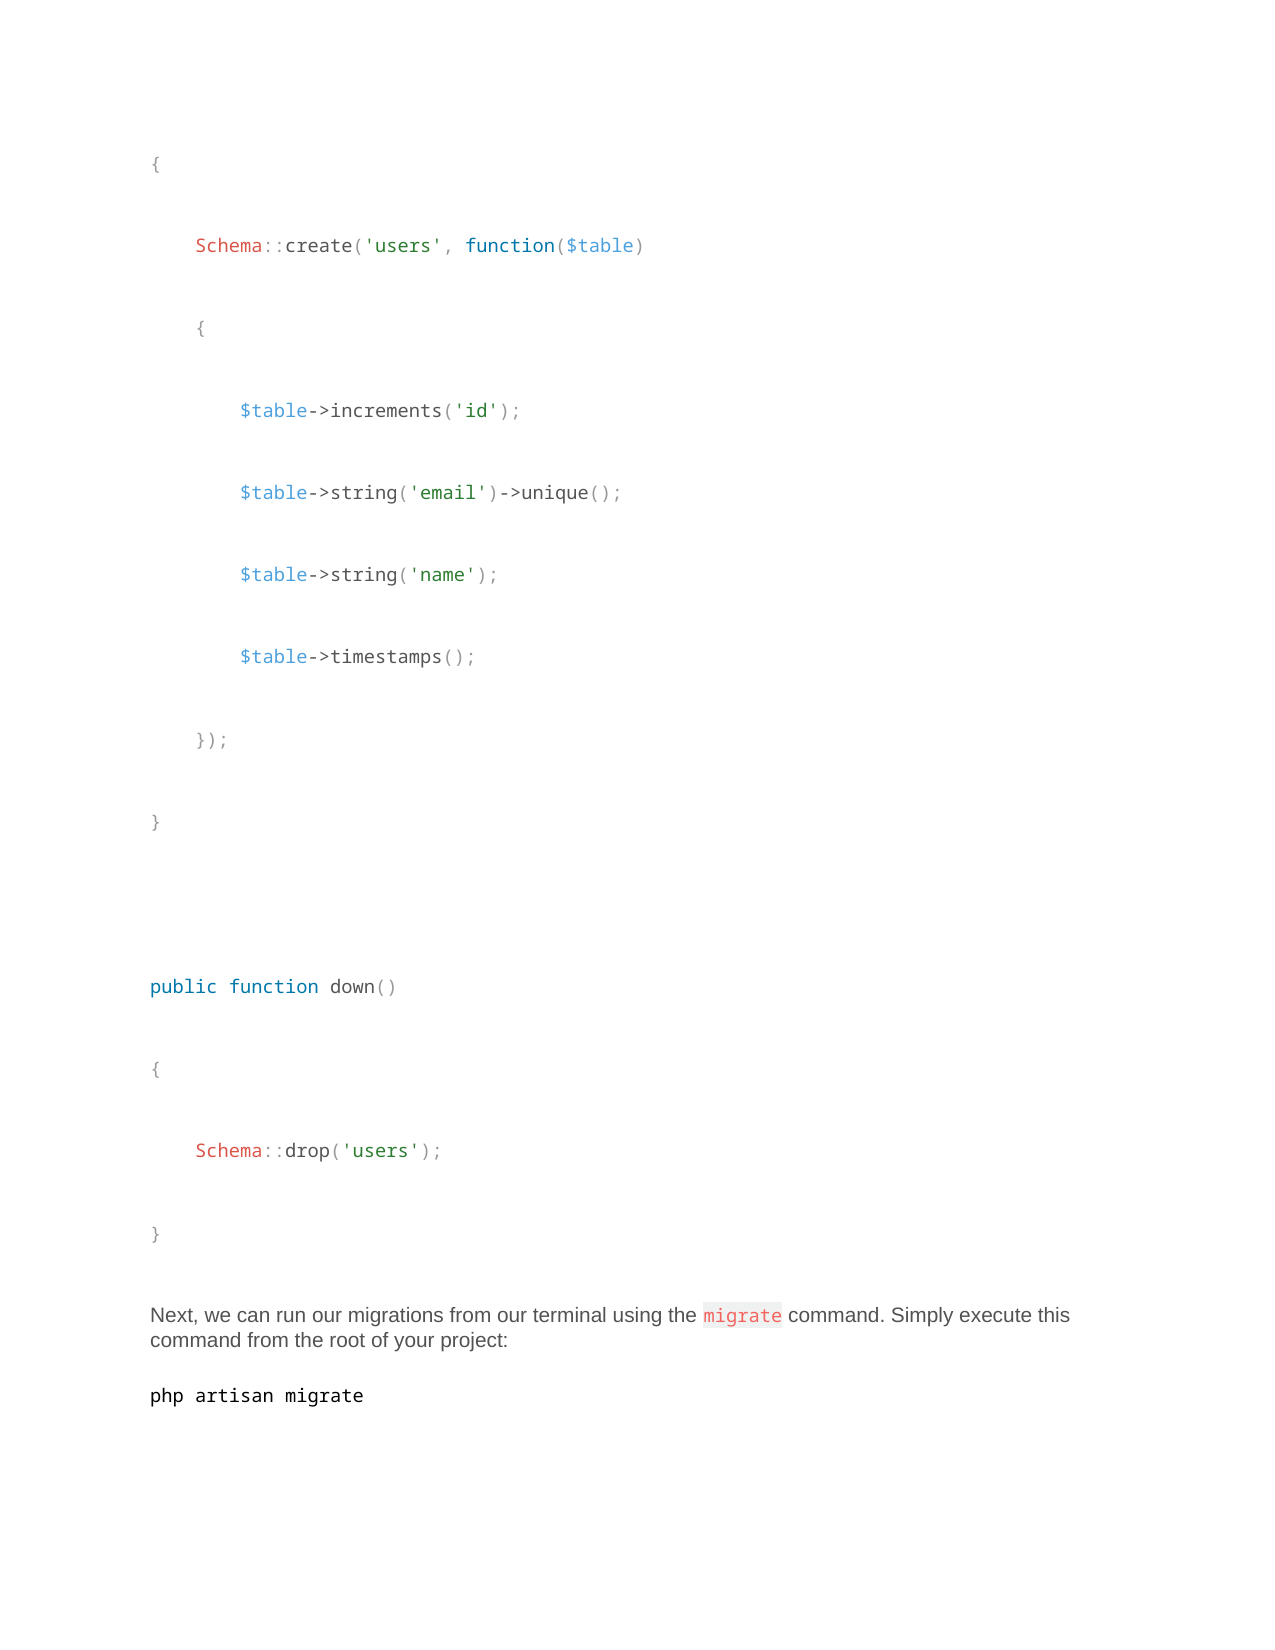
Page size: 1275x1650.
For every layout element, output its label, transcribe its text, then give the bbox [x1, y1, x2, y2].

text php artisan migrate [150, 1383, 1125, 1408]
text { [150, 150, 1125, 176]
text $table->string('name'); [150, 561, 1125, 587]
text { [150, 1055, 1125, 1081]
text Schema::drop('users'); [150, 1137, 1125, 1163]
text $table->string('email')->unique(); [150, 479, 1125, 505]
text Next, we can run our migrations from our terminal using the migrate command. Simply execute this command from the root of your project: [150, 1302, 1125, 1352]
text }); [150, 726, 1125, 752]
text } [150, 1220, 1125, 1245]
text { [150, 314, 1125, 340]
text Schema::create('users', function($table) [150, 232, 1125, 258]
text $table->timestamps(); [150, 644, 1125, 669]
text public function down() [150, 973, 1125, 998]
text $table->increments('id'); [150, 397, 1125, 422]
text } [150, 808, 1125, 834]
